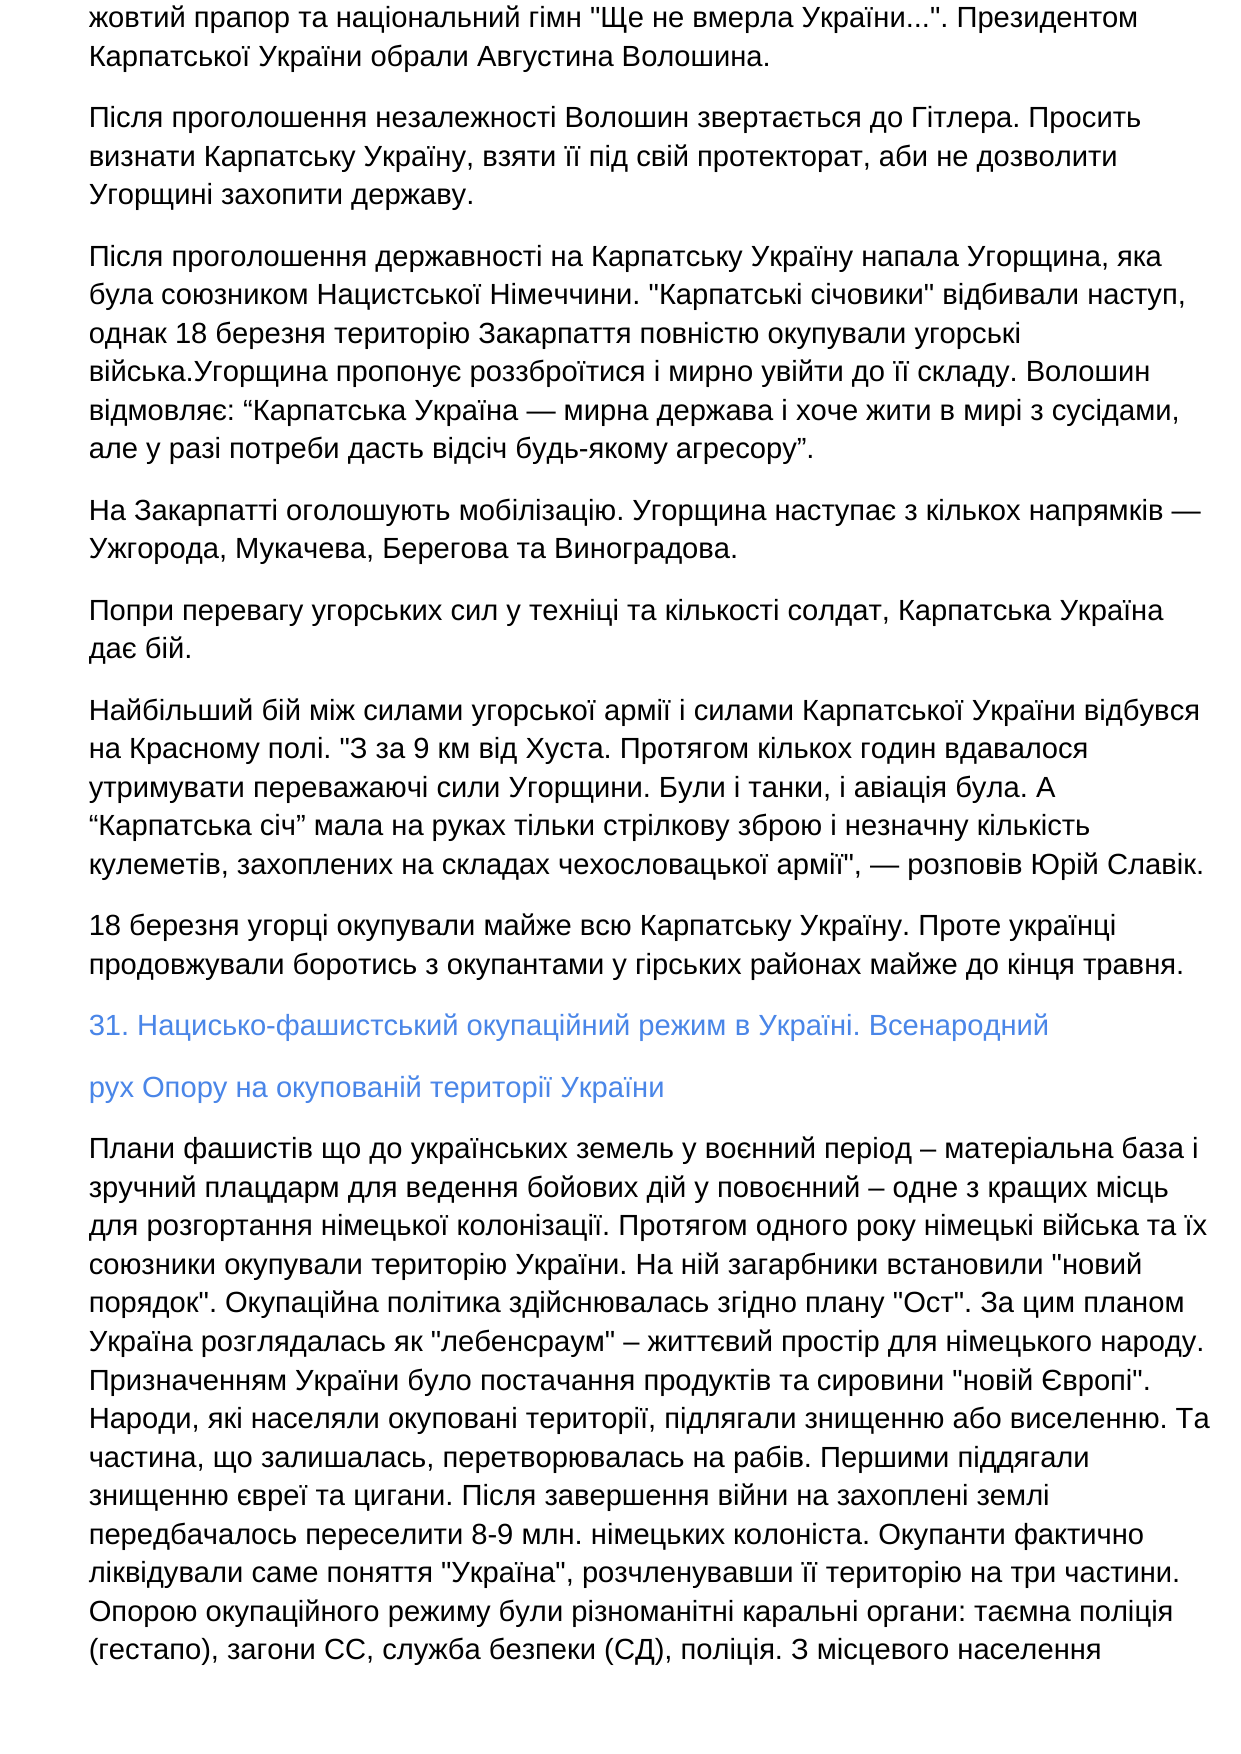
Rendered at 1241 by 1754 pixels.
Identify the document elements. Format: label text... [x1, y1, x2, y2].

text 31. Нацисько-фашистський окупаційний режим в Україні. Всенародний [88, 1008, 1213, 1042]
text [88, 0, 1213, 72]
text Попри перевагу угорських сил у техніці та кількості солдат, Карпатська Україна дає бій. [88, 593, 1213, 665]
text 18 березня угорці окупували майже всю Карпатську Україну. Проте українці продовжували боротись з окупантами у гірських районах майже до кінця травня. [88, 908, 1213, 980]
text Найбільший бій між силами угорської армії і силами Карпатської України відбувся на Красному полі. "З за 9 км від Хуста. Протягом кількох годин вдавалося утримувати переважаючі сили Угорщини. Були і танки, і авіація була. А “Карпатська січ” мала на руках тільки стрілкову зброю і незначну кількість кулеметів, захоплених на складах чехословацької армії", — розповів Юрій Славік. [88, 693, 1213, 880]
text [88, 1131, 1213, 1666]
text Після проголошення незалежності Волошин звертається до Гітлера. Просить визнати Карпатську Україну, взяти її під свій протекторат, аби не дозволити Угорщині захопити державу. [88, 100, 1213, 211]
text рух Опору на окупованій території України [88, 1070, 1213, 1103]
text Після проголошення державності на Карпатську Україну напала Угорщина, яка була союзником Нацистської Німеччини. "Карпатські січовики" відбивали наступ, однак 18 березня територію Закарпаття повністю окупували угорські війська.Угорщина пропонує роззброїтися і мирно увійти до її складу. Волошин відмовляє: “Карпатська Україна — мирна держава і хоче жити в мирі з сусідами, але у разі потреби дасть відсіч будь-якому агресору”. [88, 238, 1213, 465]
text На Закарпатті оголошують мобілізацію. Угорщина наступає з кількох напрямків — Ужгорода, Мукачева, Берегова та Виноградова. [88, 493, 1213, 565]
